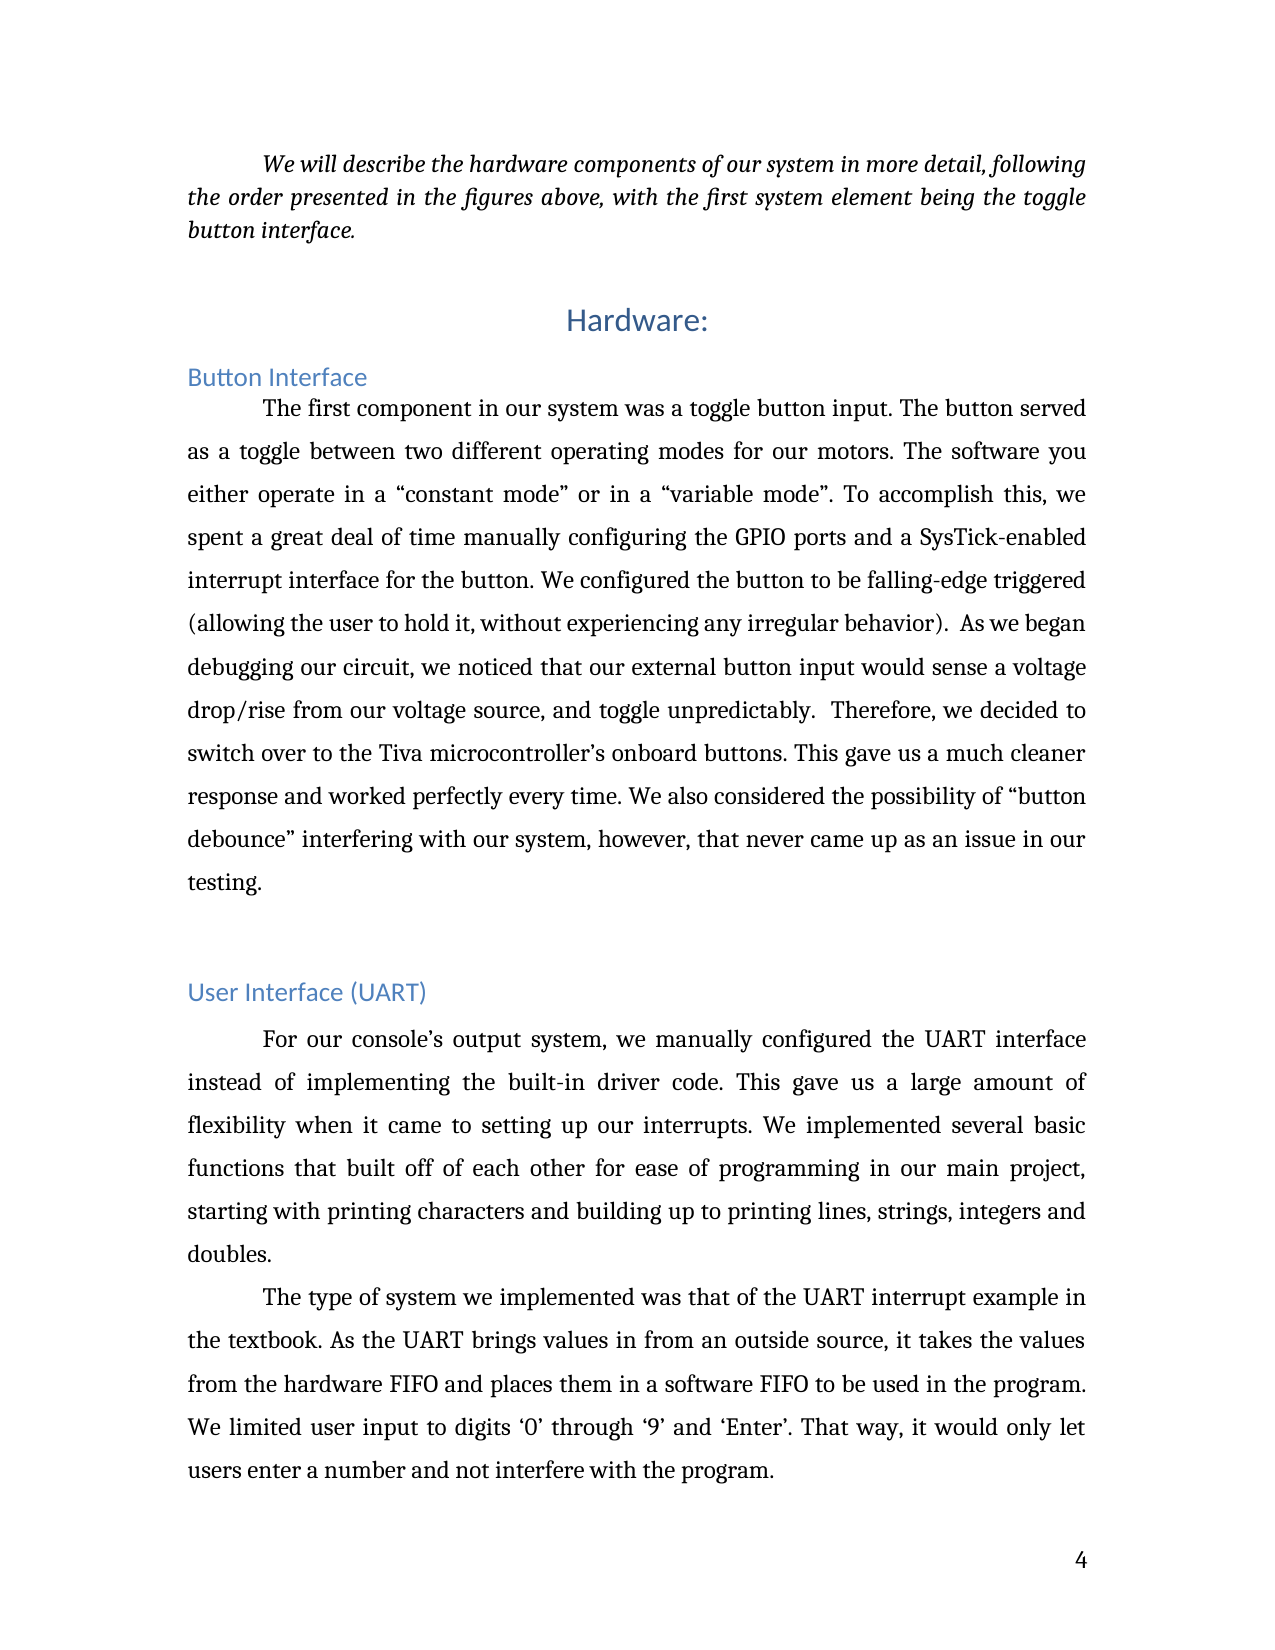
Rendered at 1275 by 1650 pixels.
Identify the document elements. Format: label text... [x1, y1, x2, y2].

text The first component in our system was a toggle button input. The button served as a toggle between two different operating modes for our motors. The software you either operate in a “constant mode” or in a “variable mode”. To accomplish this, we spent a great deal of time manually configuring the GPIO ports and a SysTick-enabled interrupt interface for the button. We configured the button to be falling-edge triggered (allowing the user to hold it, without experiencing any irregular behavior). As we began debugging our circuit, we noticed that our external button input would sense a voltage drop/rise from our voltage source, and toggle unpredictably. Therefore, we decided to switch over to the Tiva microcontroller’s onboard buttons. This gave us a much cleaner response and worked perfectly every time. We also considered the possibility of “button debounce” interfering with our system, however, that never came up as an issue in our testing. [187, 394, 1087, 897]
text For our console’s output system, we manually configured the UART interface instead of implementing the built-in driver code. This gave us a large amount of flexibility when it came to setting up our interrupts. We implemented several basic functions that built off of each other for ease of programming in our main project, starting with printing characters and building up to printing lines, strings, integers and doubles. [187, 1024, 1087, 1269]
text We will describe the hardware components of our system in more detail, following the order presented in the figures above, with the first system element being the toggle button interface. [187, 150, 1087, 245]
subtitle Hardware: [187, 299, 1087, 340]
text The type of system we implemented was that of the UART interrupt example in the textbook. As the UART brings values in from an outside source, it takes the values from the hardware FIFO and places them in a software FIFO to be used in the program. We limited user input to digits ‘0’ through ‘9’ and ‘Enter’. That way, it would only let users enter a number and not interfere with the program. [187, 1283, 1087, 1484]
subtitle User Interface (UART) [187, 975, 1087, 1008]
subtitle Button Interface [187, 361, 1087, 394]
